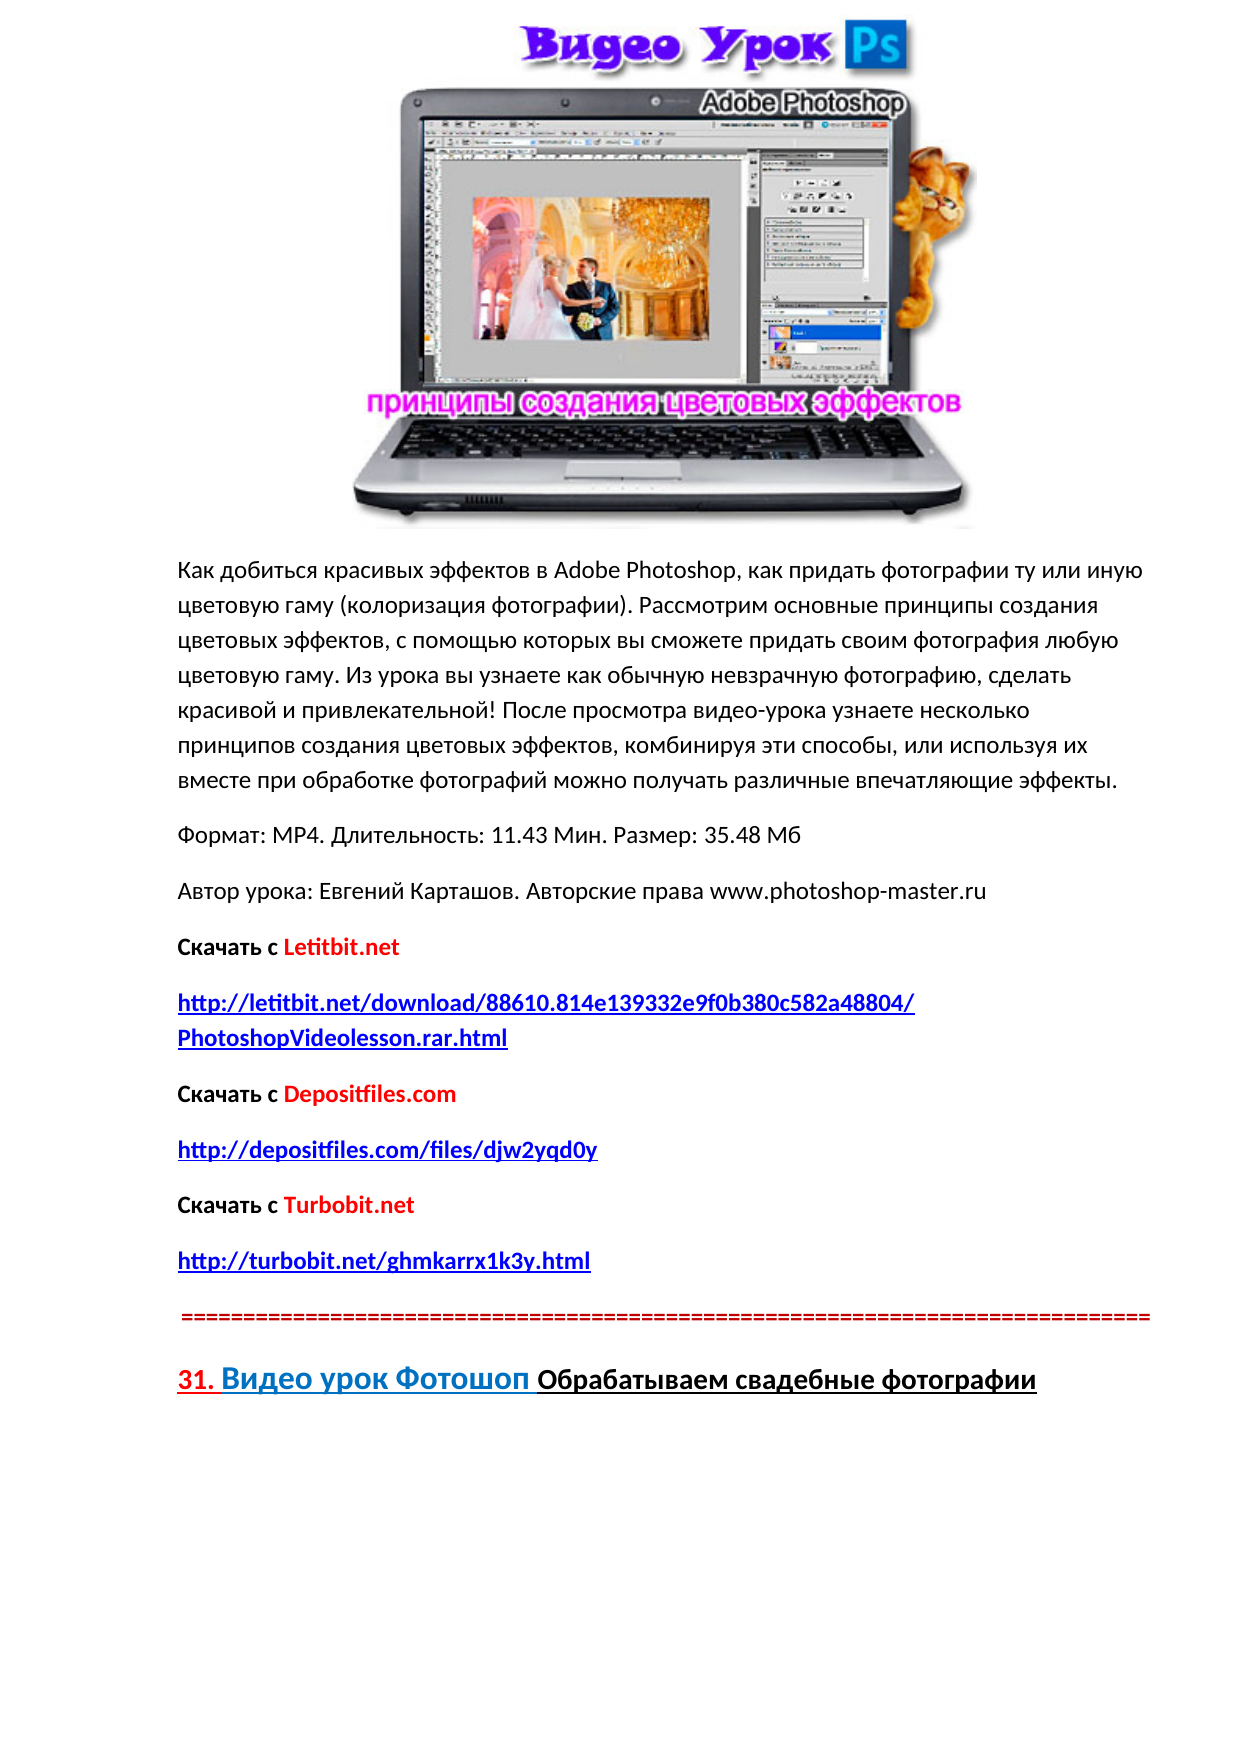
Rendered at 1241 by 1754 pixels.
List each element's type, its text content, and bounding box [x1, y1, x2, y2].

text Формат: MP4. Длительность: 11.43 Мин. Размер: 35.48 Мб [177, 820, 1152, 850]
text 31. Видео урок Фотошоп Обрабатываем свадебные фотографии [177, 1357, 1152, 1398]
text Скачать с Turbobit.net [177, 1190, 1152, 1220]
text Как добиться красивых эффектов в Adobe Photoshop, как придать фотографии ту или иную цветовую гаму (колоризация фотографии). Рассмотрим основные принципы создания цветовых эффектов, с помощью которых вы сможете придать своим фотография любую цветовую гаму. Из урока вы узнаете как обычную невзрачную фотографию, сделать красивой и привлекательной! После просмотра видео-урока узнаете несколько принципов создания цветовых эффектов, комбинируя эти способы, или используя их вместе при обработке фотографий можно получать различные впечатляющие эффекты. [177, 554, 1152, 794]
text Скачать с Depositfiles.com [177, 1078, 1152, 1108]
text http://depositfiles.com/files/djw2yqd0y [177, 1134, 1152, 1164]
text Скачать с Letitbit.net [177, 931, 1152, 962]
text http://letitbit.net/download/88610.814e139332e9f0b380c582a48804/PhotoshopVideolesson.rar.html [177, 987, 1152, 1053]
text ============================================================================== [177, 1301, 1152, 1332]
text Автор урока: Евгений Карташов. Авторские права www.photoshop-master.ru [177, 876, 1152, 906]
text http://turbobit.net/ghmkarrx1k3y.html [177, 1246, 1152, 1276]
picture [352, 14, 977, 529]
